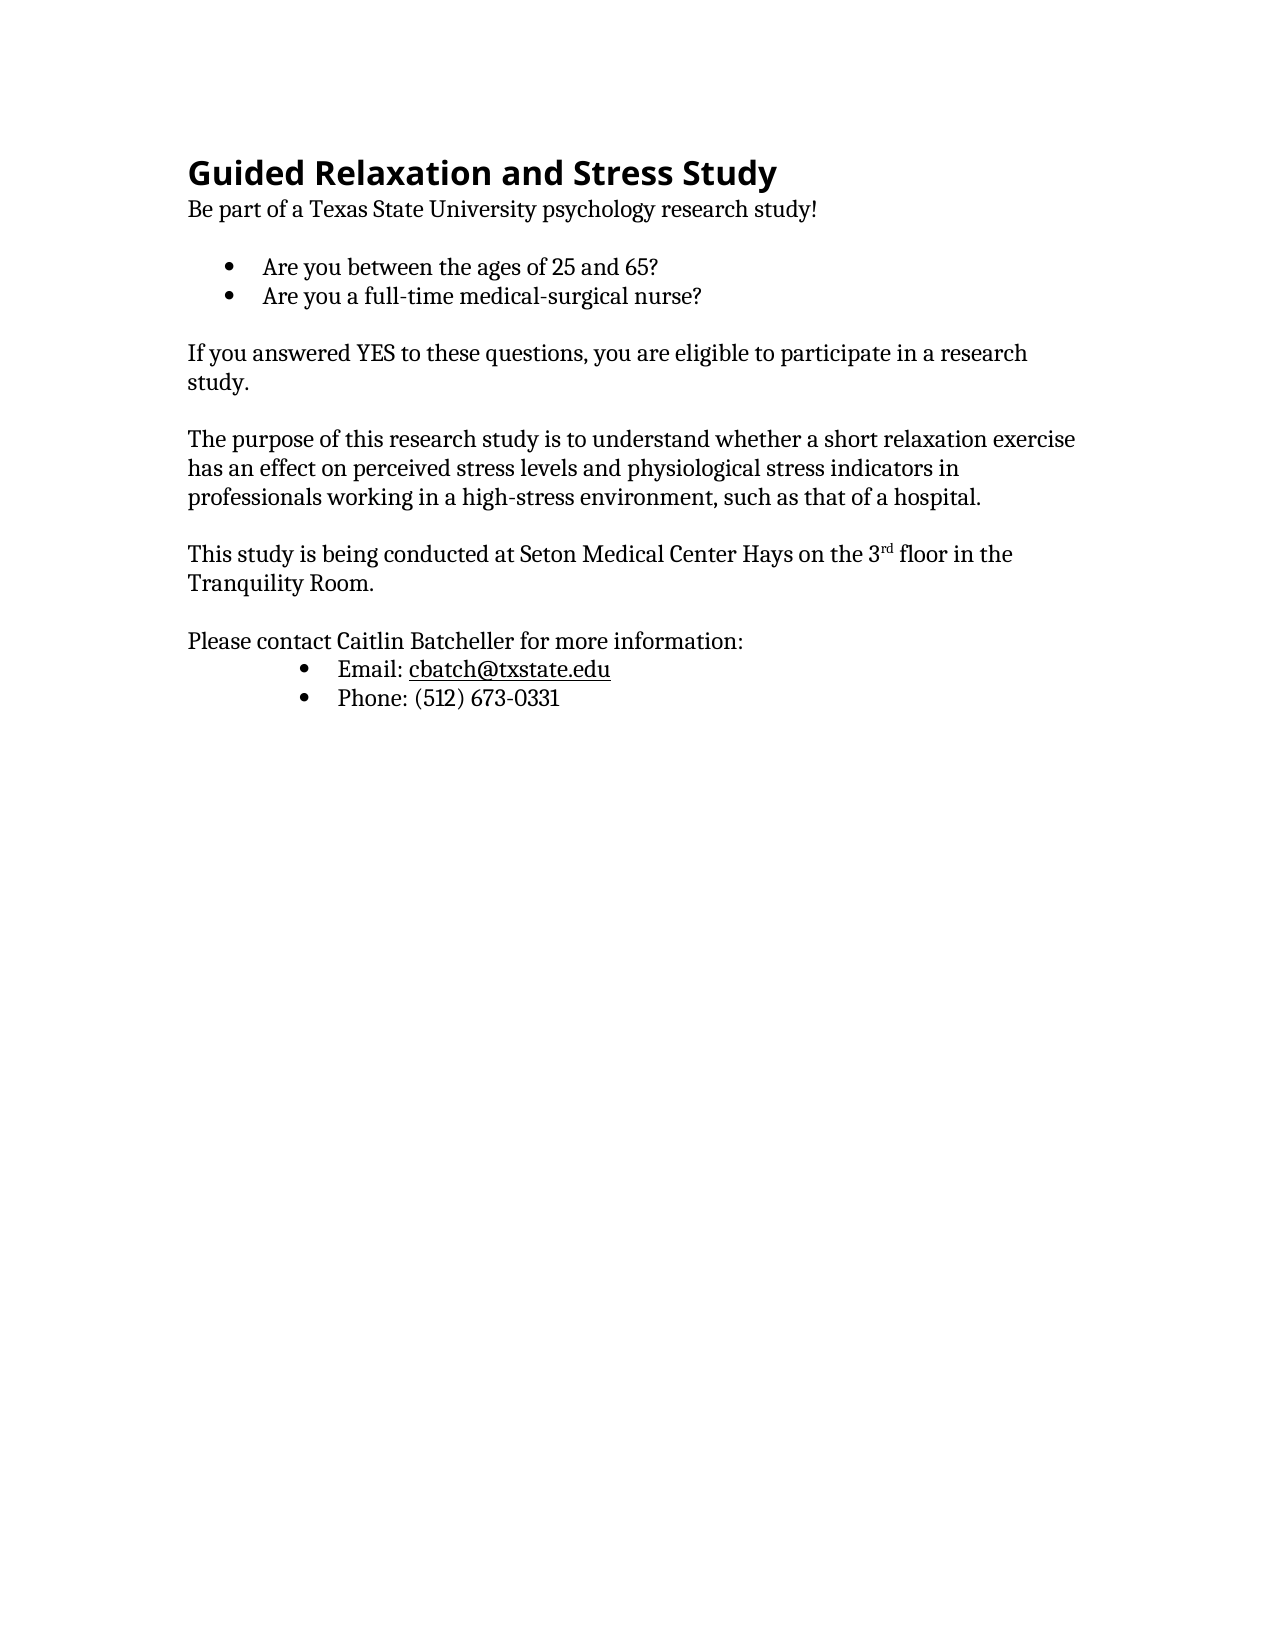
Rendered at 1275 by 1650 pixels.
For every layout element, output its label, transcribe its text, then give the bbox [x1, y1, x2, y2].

list Email: cbatch@txstate.edu [300, 655, 1087, 684]
text This study is being conducted at Seton Medical Center Hays on the 3rd floor in the Tranquility Room. [187, 540, 1087, 598]
text Guided Relaxation and Stress Study [187, 150, 1087, 195]
list Are you between the ages of 25 and 65? [225, 253, 1087, 282]
list Are you a full-time medical-surgical nurse? [225, 282, 1087, 310]
text Be part of a Texas State University psychology research study! [187, 195, 1087, 224]
text The purpose of this research study is to understand whether a short relaxation exercise has an effect on perceived stress levels and physiological stress indicators in professionals working in a high-stress environment, such as that of a hospital. [187, 425, 1087, 512]
text Please contact Caitlin Batcheller for more information: [187, 627, 1087, 655]
text If you answered YES to these questions, you are eligible to participate in a research study. [187, 339, 1087, 397]
list Phone: (512) 673-0331 [300, 684, 1087, 713]
